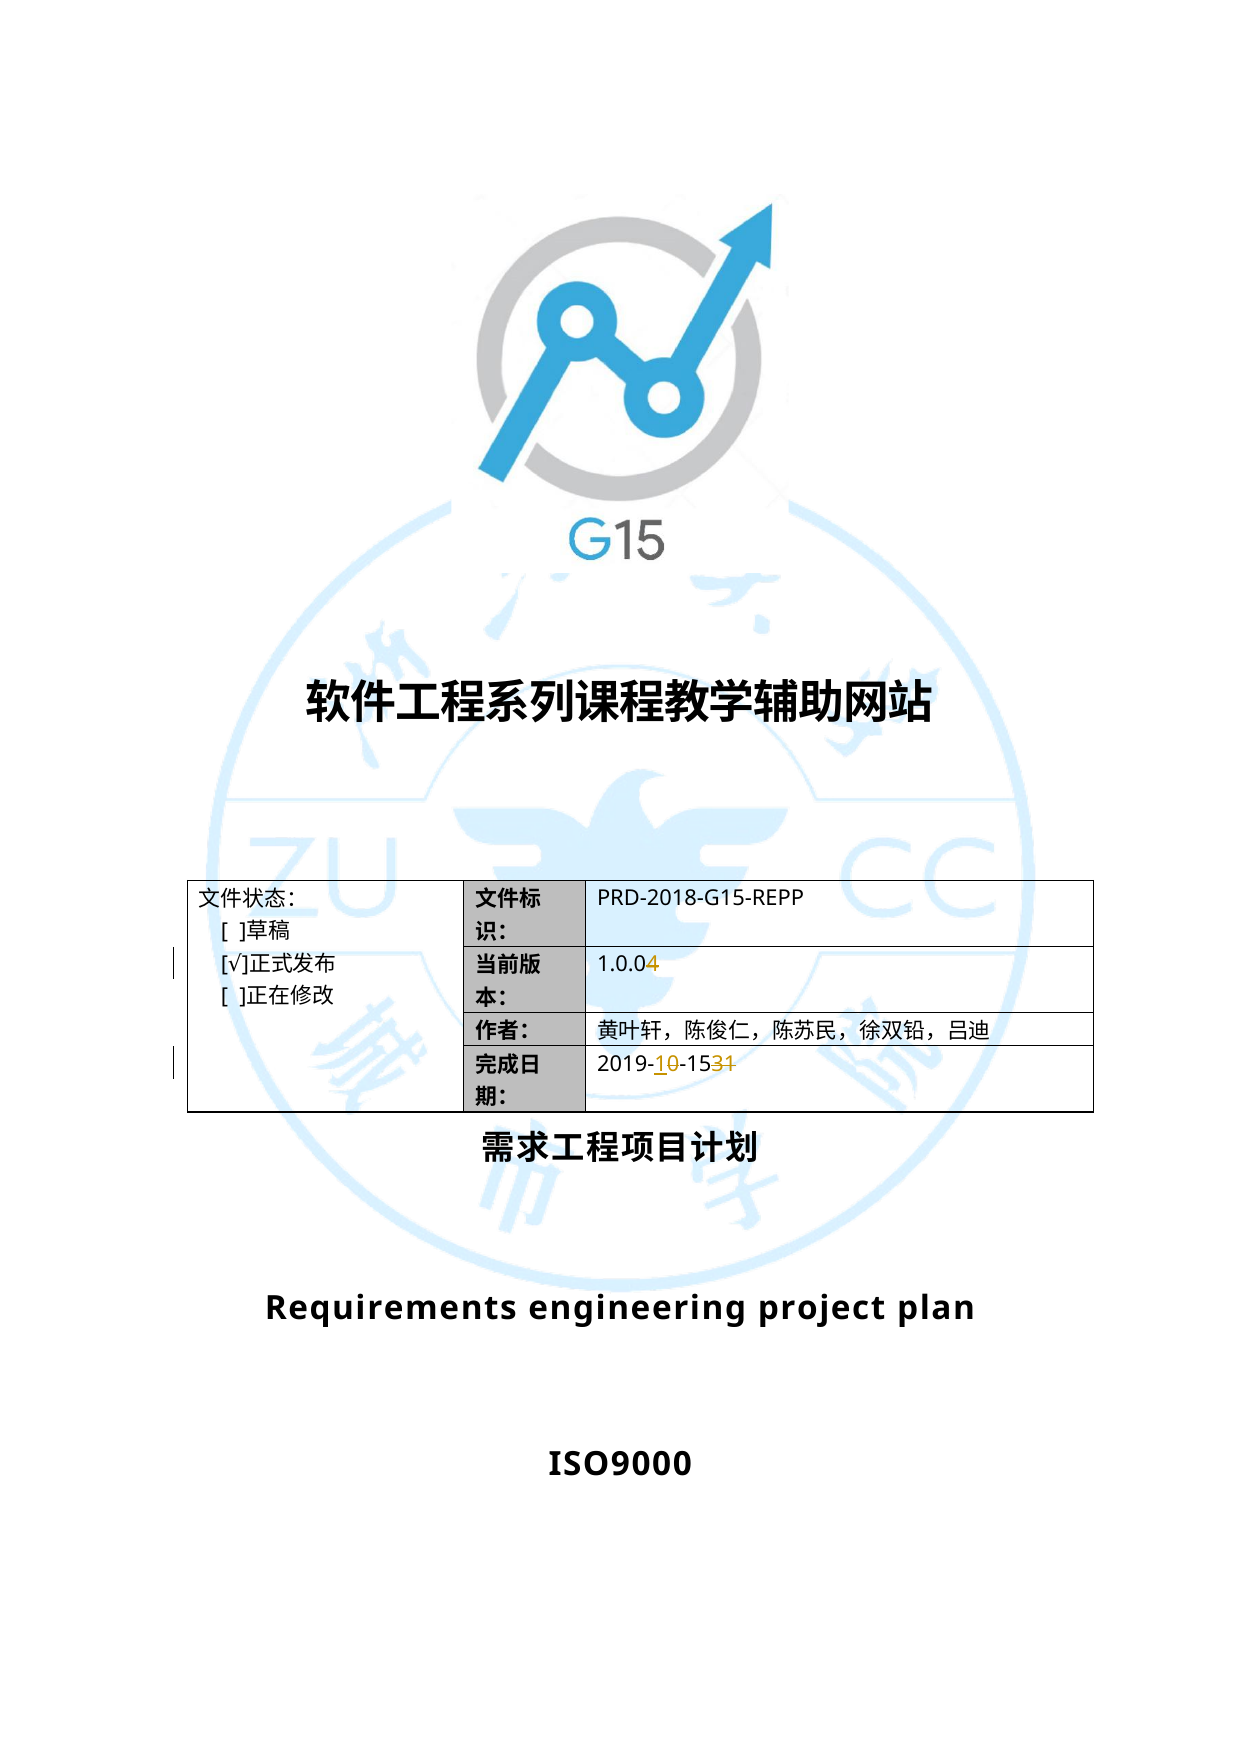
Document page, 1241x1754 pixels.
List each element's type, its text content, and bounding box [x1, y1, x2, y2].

table_cell 完成日期： [464, 1046, 585, 1111]
table_cell 2019--15 [586, 1046, 1093, 1111]
table_cell 1.0.0 [586, 947, 1093, 1012]
table_cell 黄叶轩，陈俊仁，陈苏民，徐双铅，吕迪 [586, 1013, 1093, 1045]
list Requirements engineering project plan [187, 1274, 1053, 1339]
list ISO9000 [187, 1430, 1053, 1495]
list 需求工程项目计划 [187, 1113, 1053, 1177]
picture [451, 194, 789, 573]
table_header 文件标识： [464, 881, 585, 946]
table_header PRD-2018-G15-REPP [586, 881, 1093, 946]
table_header 文件状态： [ ]草稿 [√]正式发布 [ ]正在修改 [188, 881, 463, 1111]
list 软件工程系列课程教学辅助网站 [187, 649, 1053, 747]
table_cell 当前版本： [464, 947, 585, 1012]
table_cell 作者： [464, 1013, 585, 1045]
